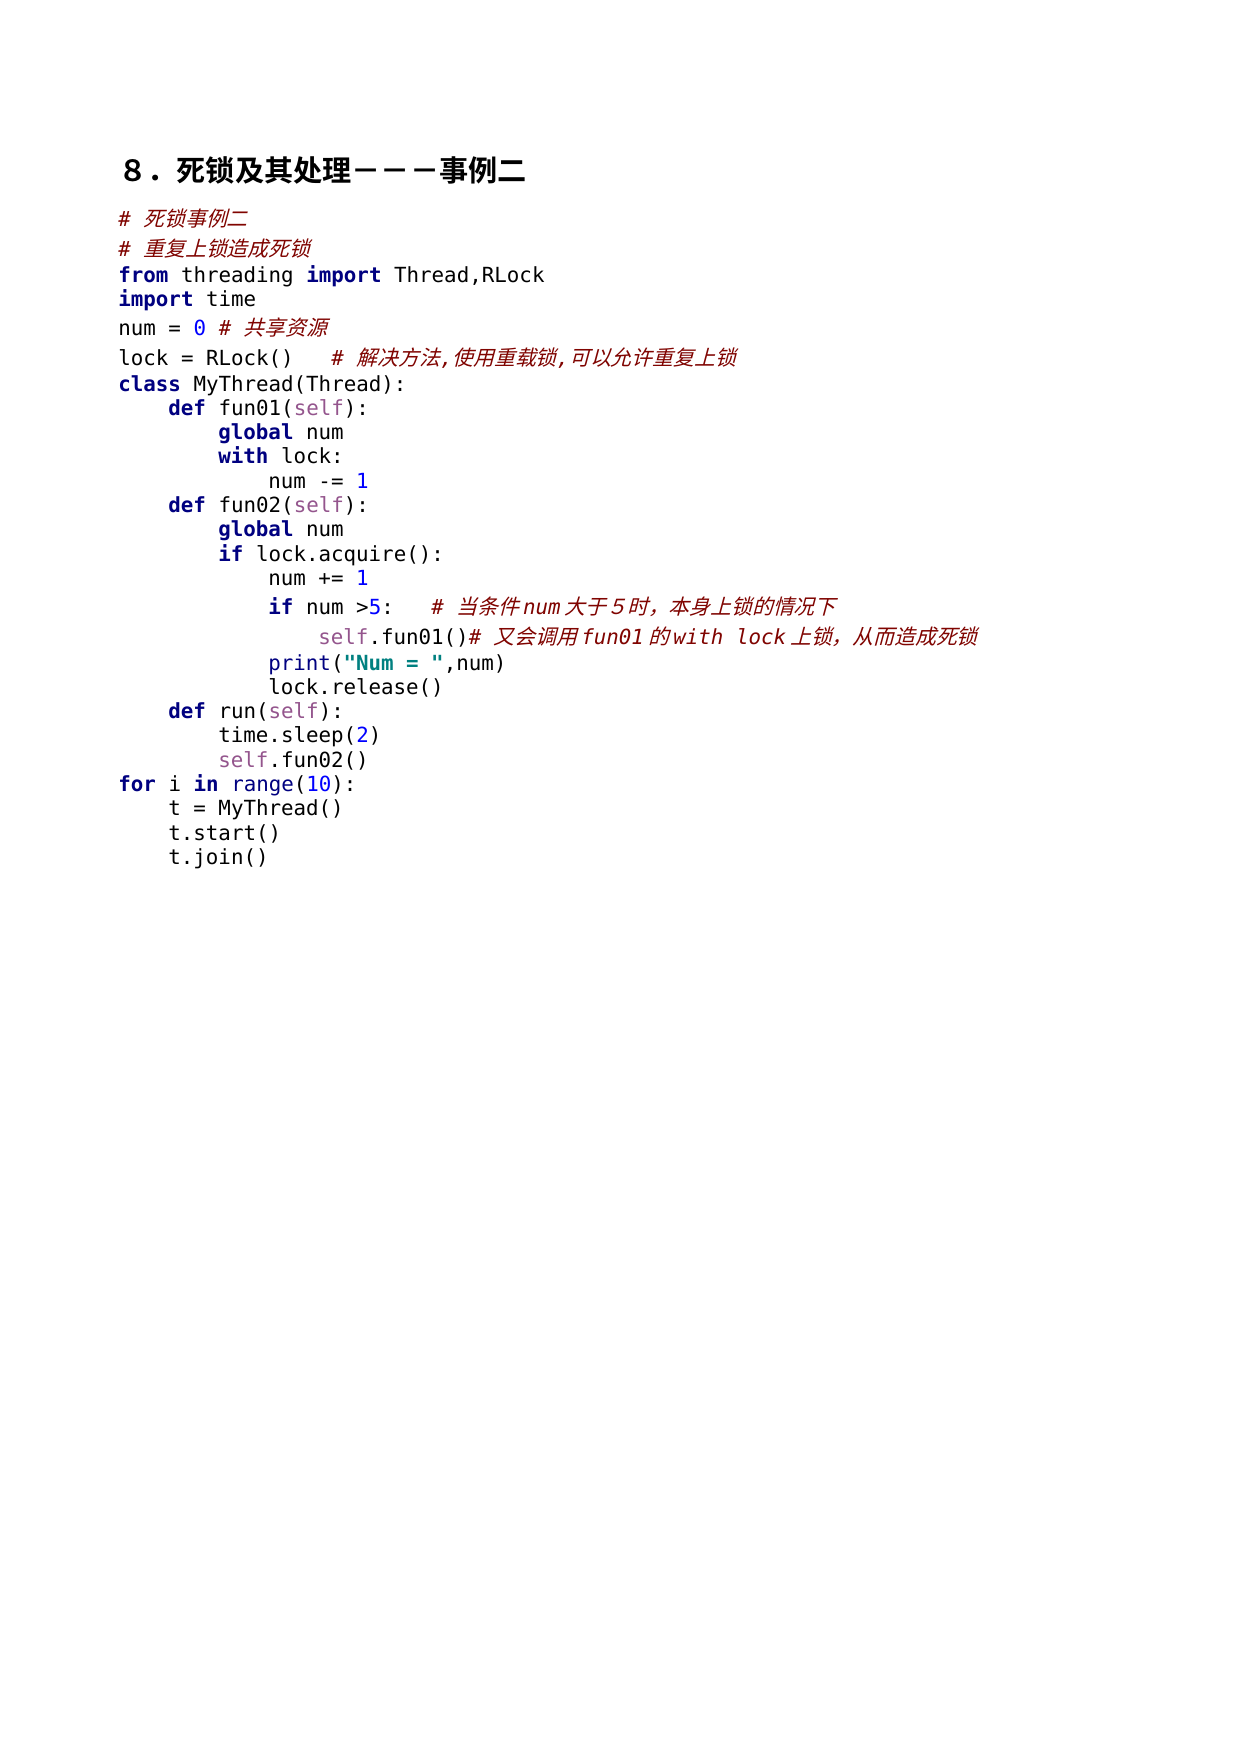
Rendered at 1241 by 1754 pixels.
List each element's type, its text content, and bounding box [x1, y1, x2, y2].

subtitle ８．死锁及其处理－－－事例二 [118, 148, 1122, 190]
text t = MyThread() [118, 796, 1122, 821]
text time.sleep(2) [118, 723, 1122, 748]
text lock = RLock() # 解决方法,使用重载锁,可以允许重复上锁 [118, 342, 1122, 372]
text num -= 1 [118, 469, 1122, 493]
text class MyThread(Thread): [118, 372, 1122, 396]
text # 重复上锁造成死锁 [118, 233, 1122, 263]
text def run(self): [118, 699, 1122, 723]
text self.fun01()# 又会调用fun01的with lock上锁，从而造成死锁 [118, 620, 1122, 651]
text t.join() [118, 845, 1122, 869]
text num = 0 # 共享资源 [118, 311, 1122, 342]
text from threading import Thread,RLock [118, 263, 1122, 287]
text global num [118, 517, 1122, 542]
text print("Num = ",num) [118, 651, 1122, 675]
text with lock: [118, 444, 1122, 469]
text lock.release() [118, 675, 1122, 699]
text for i in range(10): [118, 772, 1122, 796]
text global num [118, 420, 1122, 444]
text num += 1 [118, 566, 1122, 590]
text if num >5: # 当条件num大于５时，本身上锁的情况下 [118, 590, 1122, 620]
text def fun01(self): [118, 396, 1122, 420]
text self.fun02() [118, 748, 1122, 772]
list # 死锁事例二 [118, 202, 1122, 233]
text if lock.acquire(): [118, 542, 1122, 566]
text def fun02(self): [118, 493, 1122, 517]
text t.start() [118, 821, 1122, 845]
text import time [118, 287, 1122, 311]
